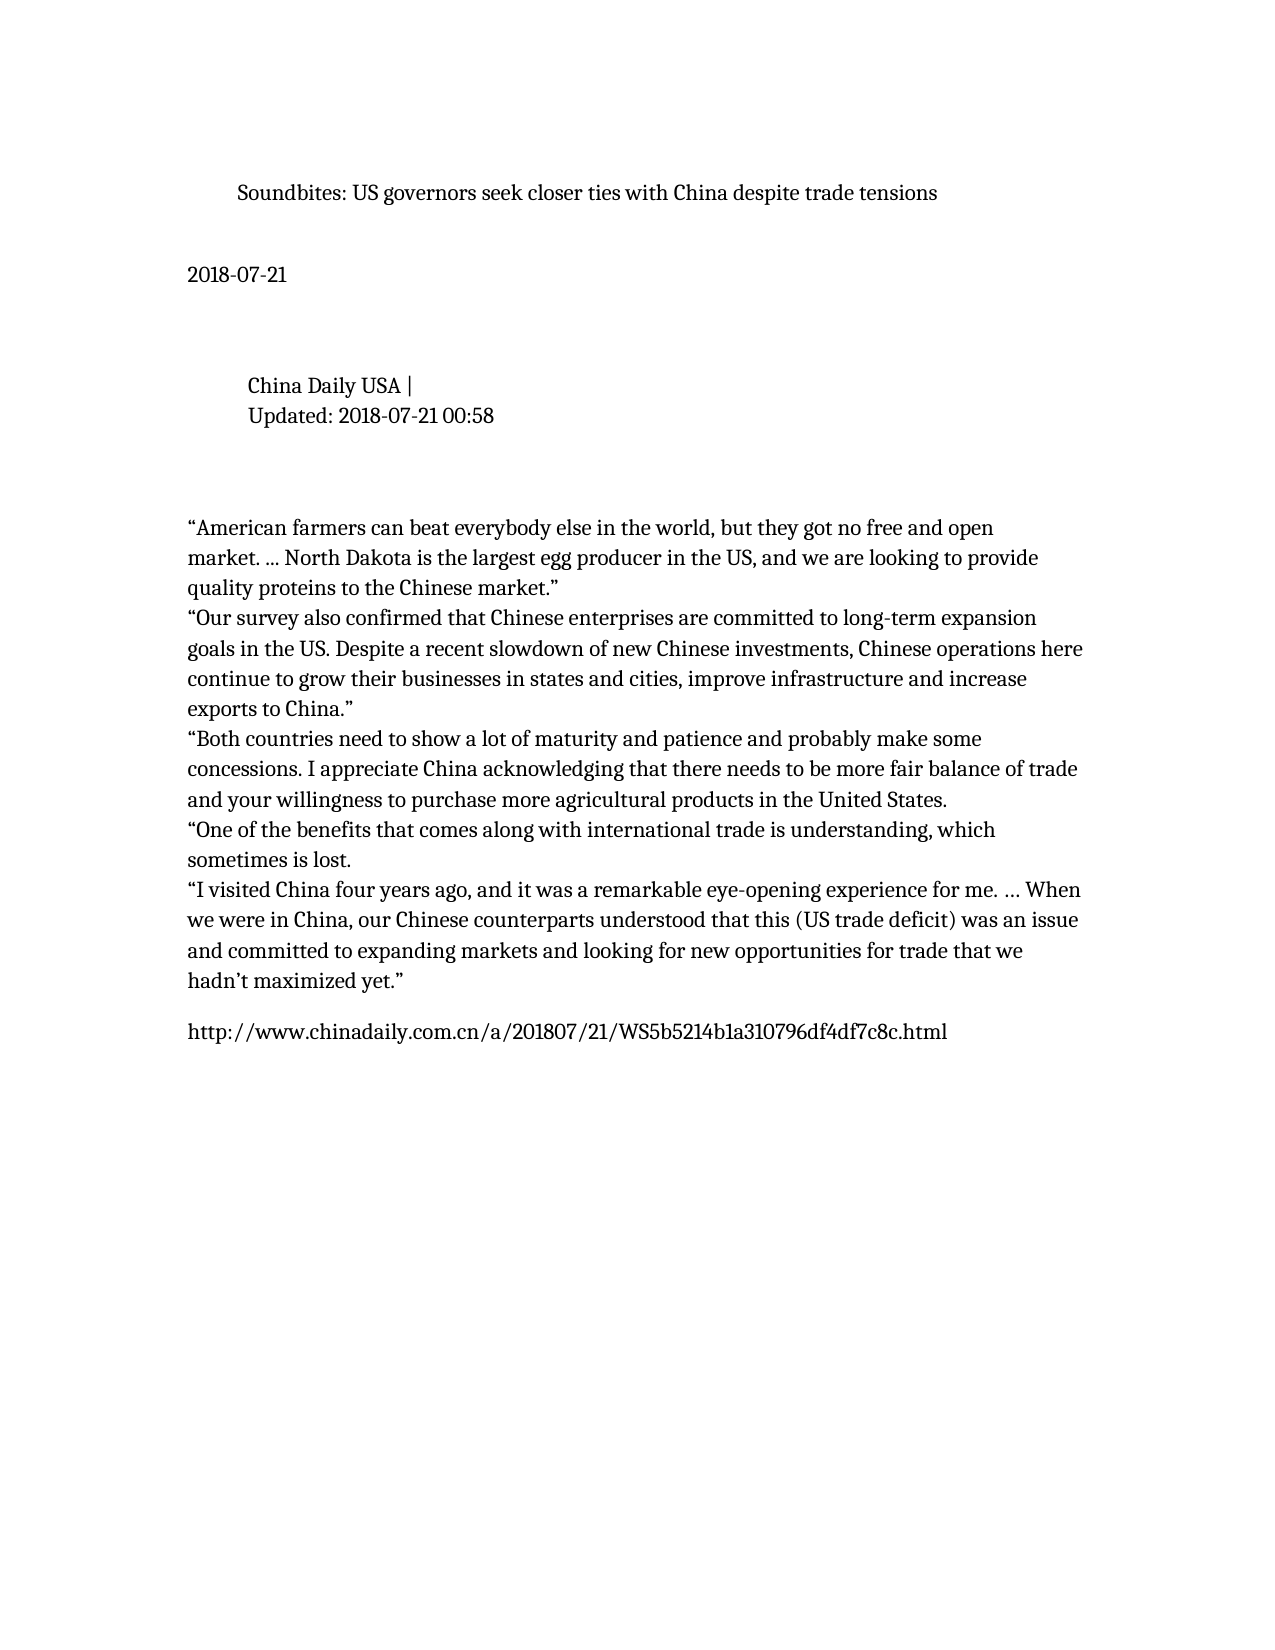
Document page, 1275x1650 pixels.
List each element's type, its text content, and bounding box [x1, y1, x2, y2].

text Soundbites: US governors seek closer ties with China despite trade tensions [187, 150, 1087, 237]
text http://www.chinadaily.com.cn/a/201807/21/WS5b5214b1a310796df4df7c8c.html [187, 1019, 1087, 1045]
text “American farmers can beat everybody else in the world, but they got no free and open market. ... North Dakota is the largest egg producer in the US, and we are looking to provide quality proteins to the Chinese market.” “Our survey also confirmed that Chinese enterprises are committed to long-term expansion goals in the US. Despite a recent slowdown of new Chinese investments, Chinese operations here continue to grow their businesses in states and cities, improve infrastructure and increase exports to China.” “Both countries need to show a lot of maturity and patience and probably make some concessions. I appreciate China acknowledging that there needs to be more fair balance of trade and your willingness to purchase more agricultural products in the United States. “One of the benefits that comes along with international trade is understanding, which sometimes is lost. “I visited China four years ago, and it was a remarkable eye-opening experience for me. … When we were in China, our Chinese counterparts understood that this (US trade deficit) was an issue and committed to expanding markets and looking for new opportunities for trade that we hadn’t maximized yet.” [187, 484, 1087, 994]
text 2018-07-21 [187, 261, 1087, 288]
text China Daily USA | Updated: 2018-07-21 00:58 [187, 312, 1087, 460]
